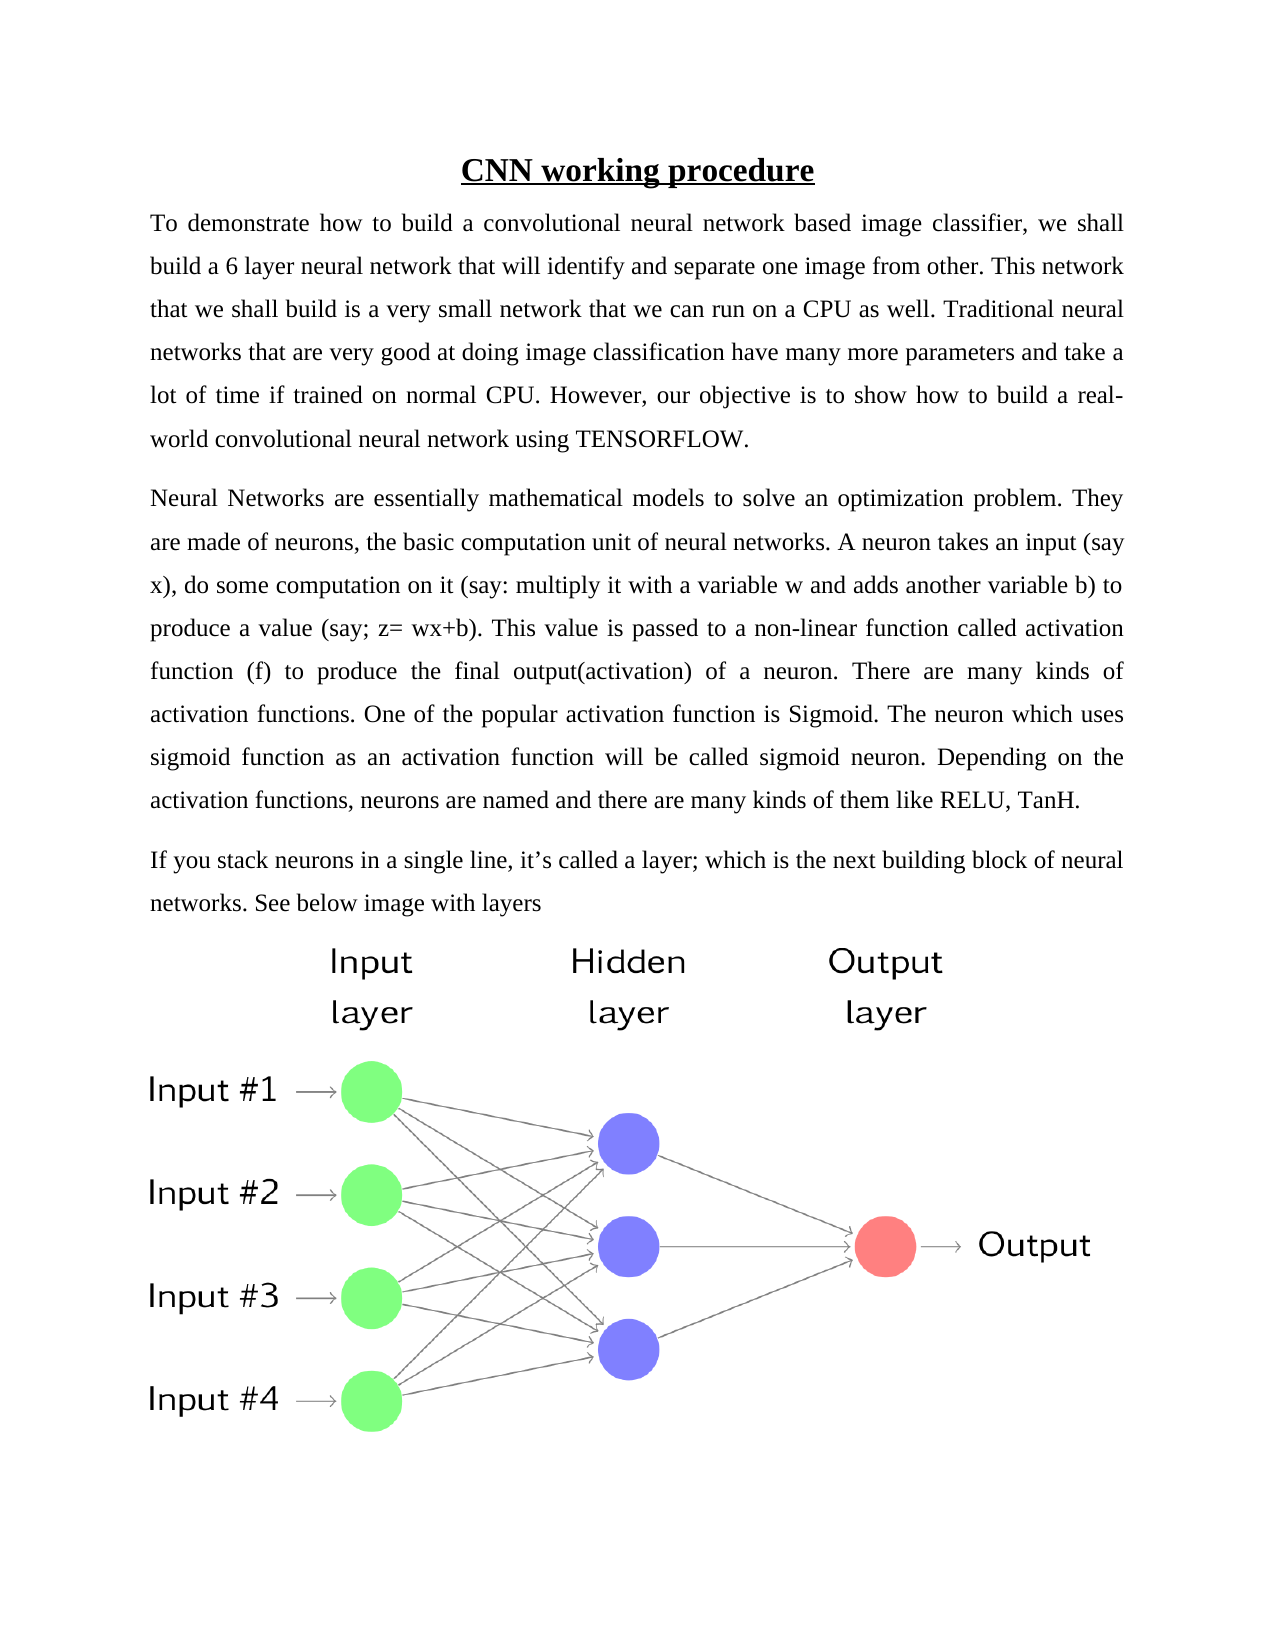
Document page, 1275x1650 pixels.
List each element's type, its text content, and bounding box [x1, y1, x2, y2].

text To demonstrate how to build a convolutional neural network based image classifier, we shall build a 6 layer neural network that will identify and separate one image from other. This network that we shall build is a very small network that we can run on a CPU as well. Traditional neural networks that are very good at doing image classification have many more parameters and take a lot of time if trained on normal CPU. However, our objective is to show how to build a real-world convolutional neural network using TENSORFLOW. [150, 208, 1125, 452]
text CNN working procedure [150, 150, 1125, 188]
text Neural Networks are essentially mathematical models to solve an optimization problem. They are made of neurons, the basic computation unit of neural networks. A neuron takes an input (say x), do some computation on it (say: multiply it with a variable w and adds another variable b) to produce a value (say; z= wx+b). This value is passed to a non-linear function called activation function (f) to produce the final output(activation) of a neuron. There are many kinds of activation functions. One of the popular activation function is Sigmoid. The neuron which uses sigmoid function as an activation function will be called sigmoid neuron. Depending on the activation functions, neurons are named and there are many kinds of them like RELU, TanH. [150, 483, 1125, 814]
picture [150, 948, 1091, 1432]
text If you stack neurons in a single line, it’s called a layer; which is the next building block of neural networks. See below image with layers [150, 845, 1125, 917]
